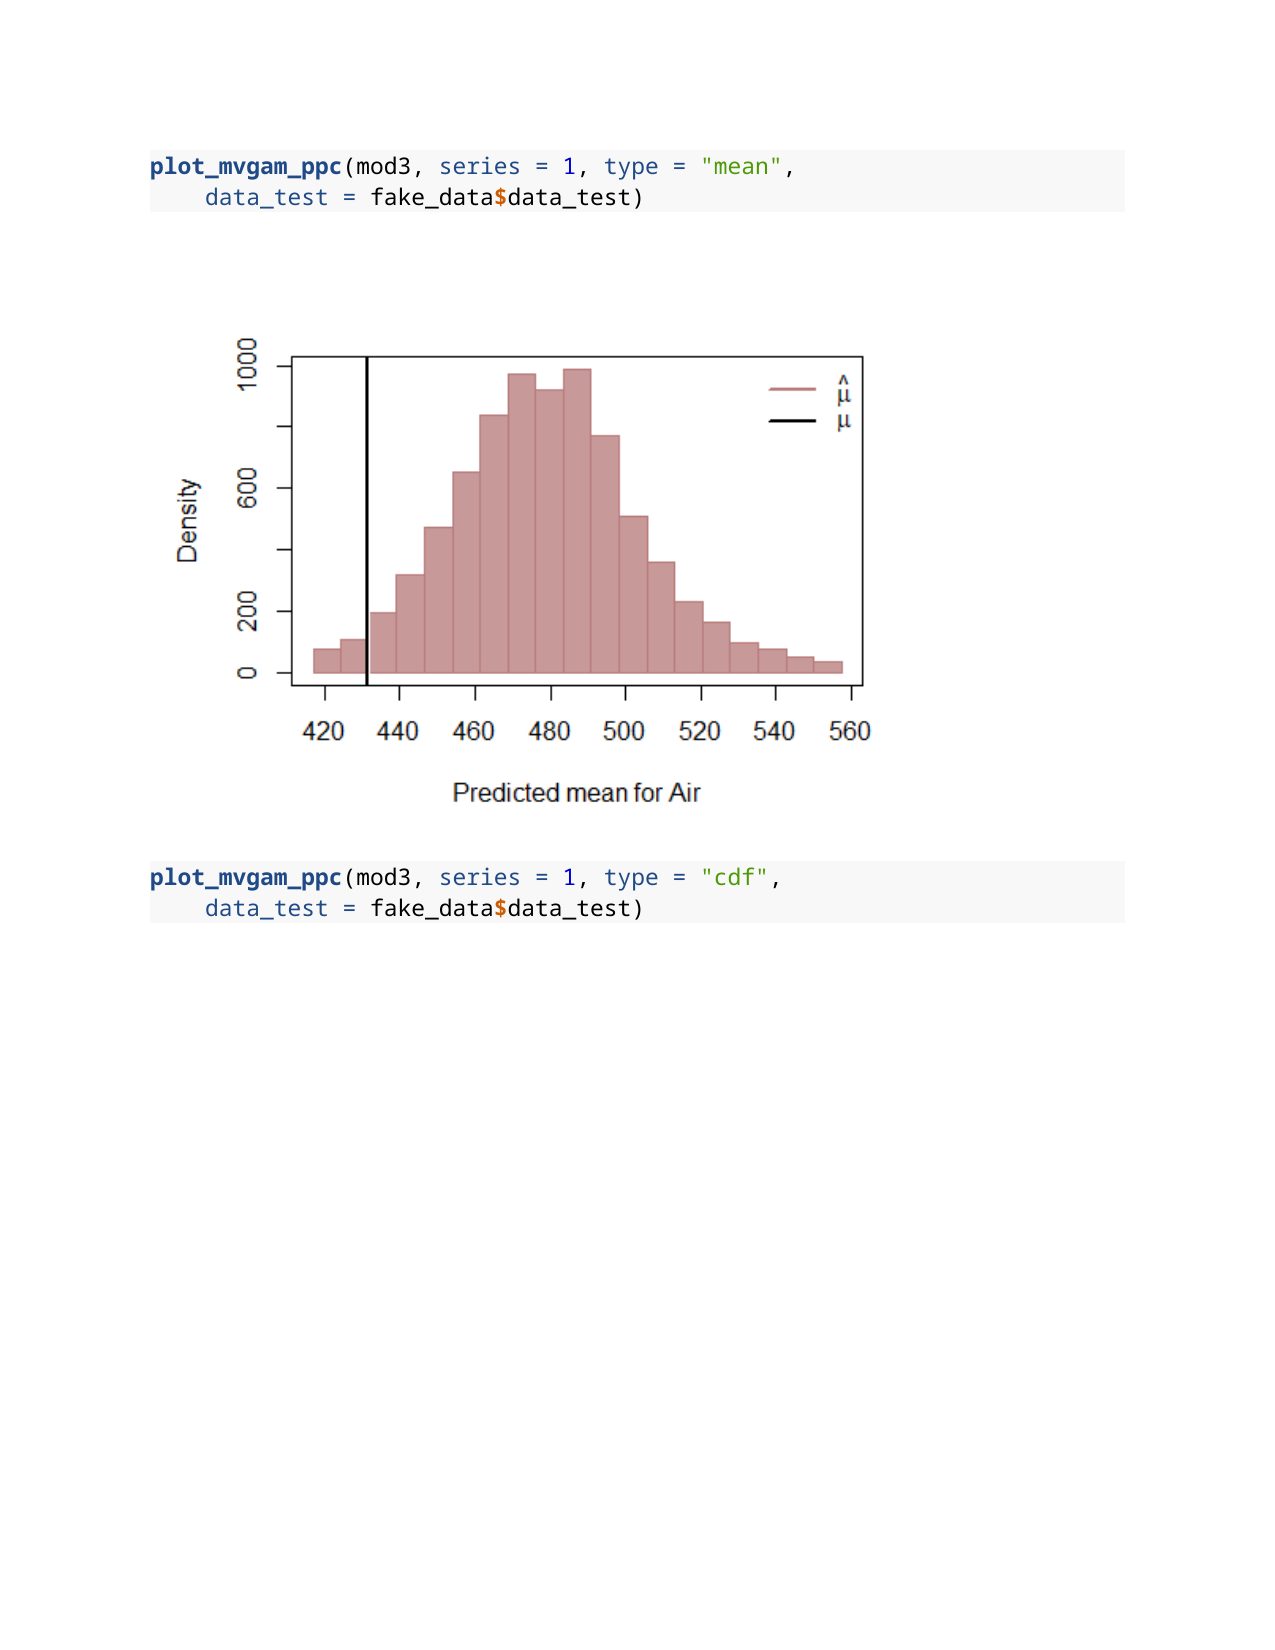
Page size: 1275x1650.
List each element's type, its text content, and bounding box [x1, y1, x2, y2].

text plot_mvgam_ppc(mod3, series = 1, type = "mean", data_test = fake_data$data_test) [645, 150, 1125, 212]
picture [168, 233, 927, 840]
text plot_mvgam_ppc(mod3, series = 1, type = "cdf", data_test = fake_data$data_test) [645, 861, 1125, 923]
